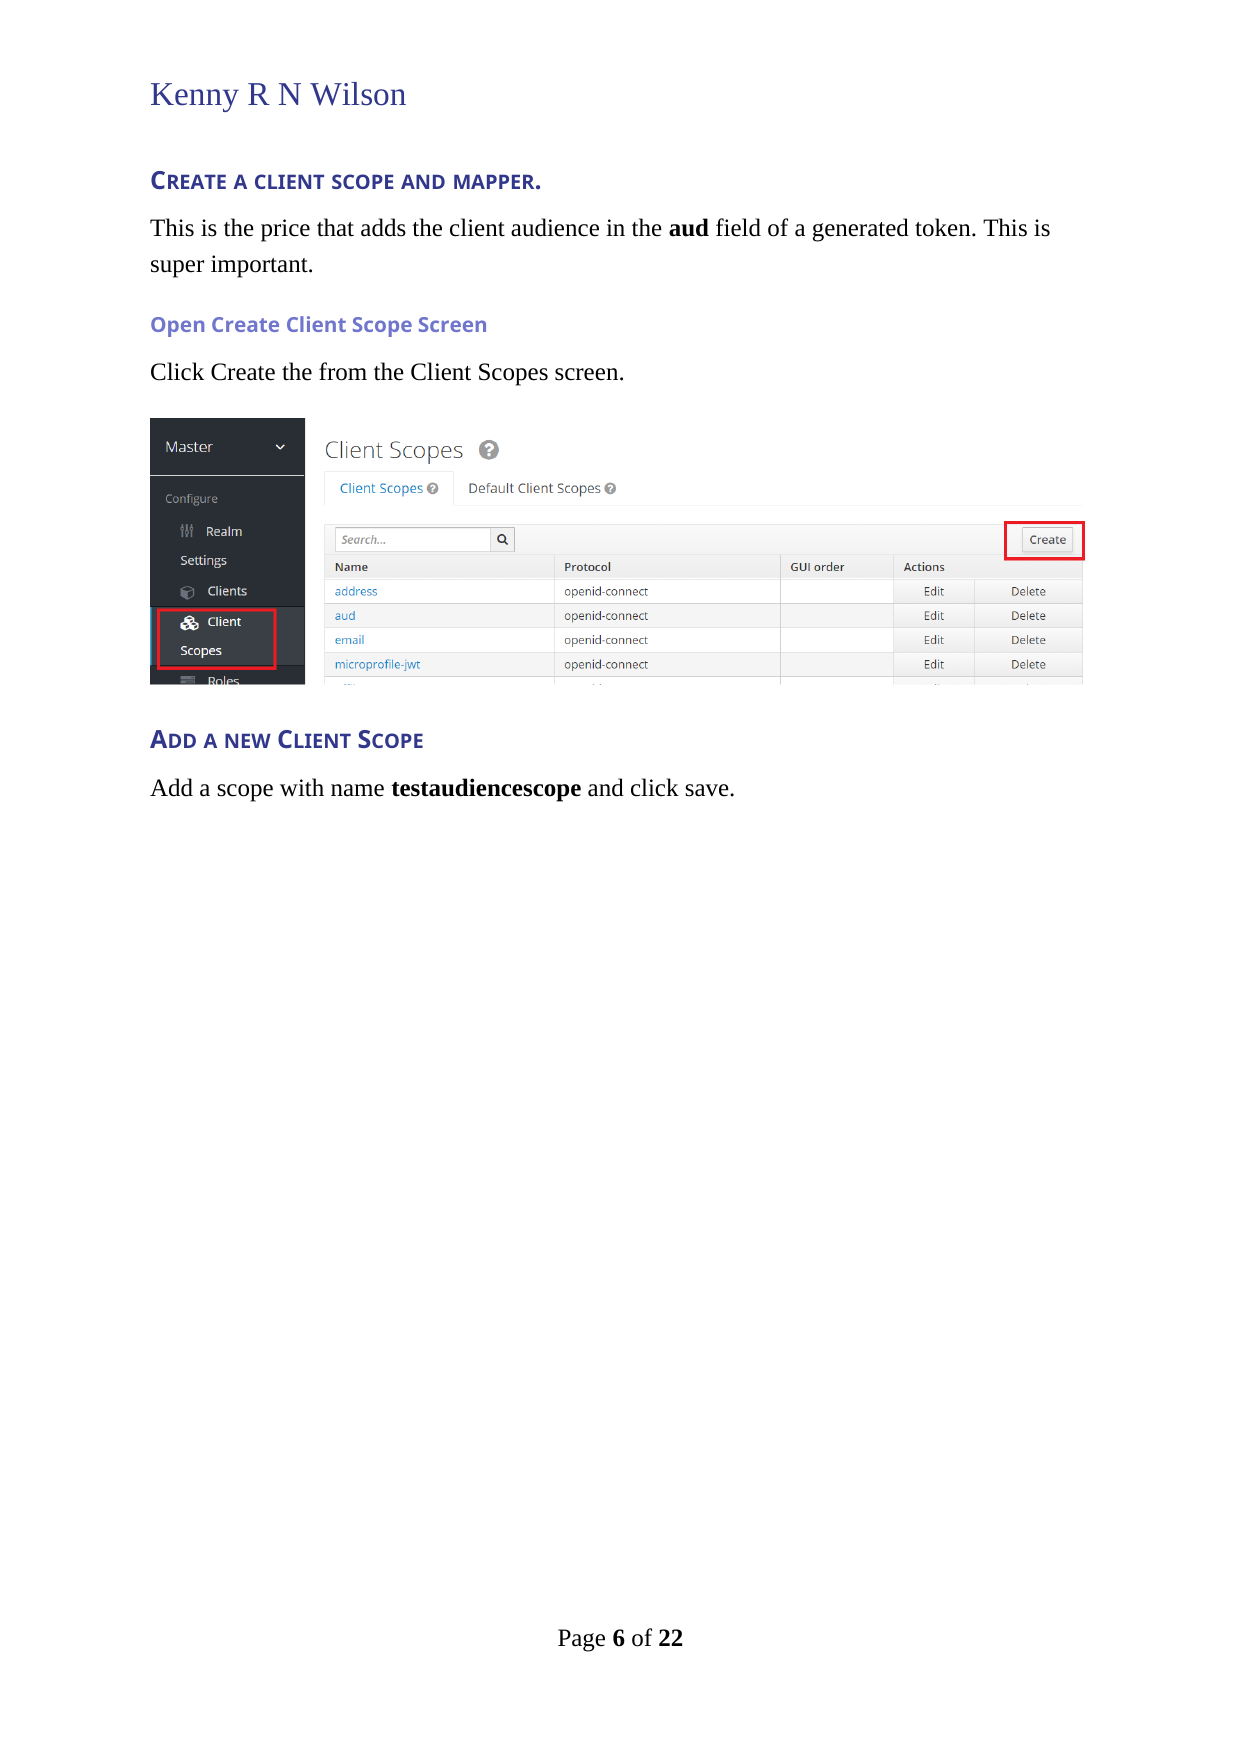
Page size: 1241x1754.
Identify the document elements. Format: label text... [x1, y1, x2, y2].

text This is the price that adds the client audience in the aud field of a generated token. This is super important. [150, 213, 1090, 278]
text Add a scope with name testaudiencescope and click save. [150, 773, 1090, 802]
subtitle Open Create Client Scope Screen [150, 310, 1090, 339]
picture [150, 418, 1090, 690]
subtitle Create a client scope and mapper. [150, 162, 1090, 197]
text Click Create the from the Client Scopes screen. [150, 357, 1090, 386]
subtitle Add a new Client Scope [150, 722, 1090, 756]
